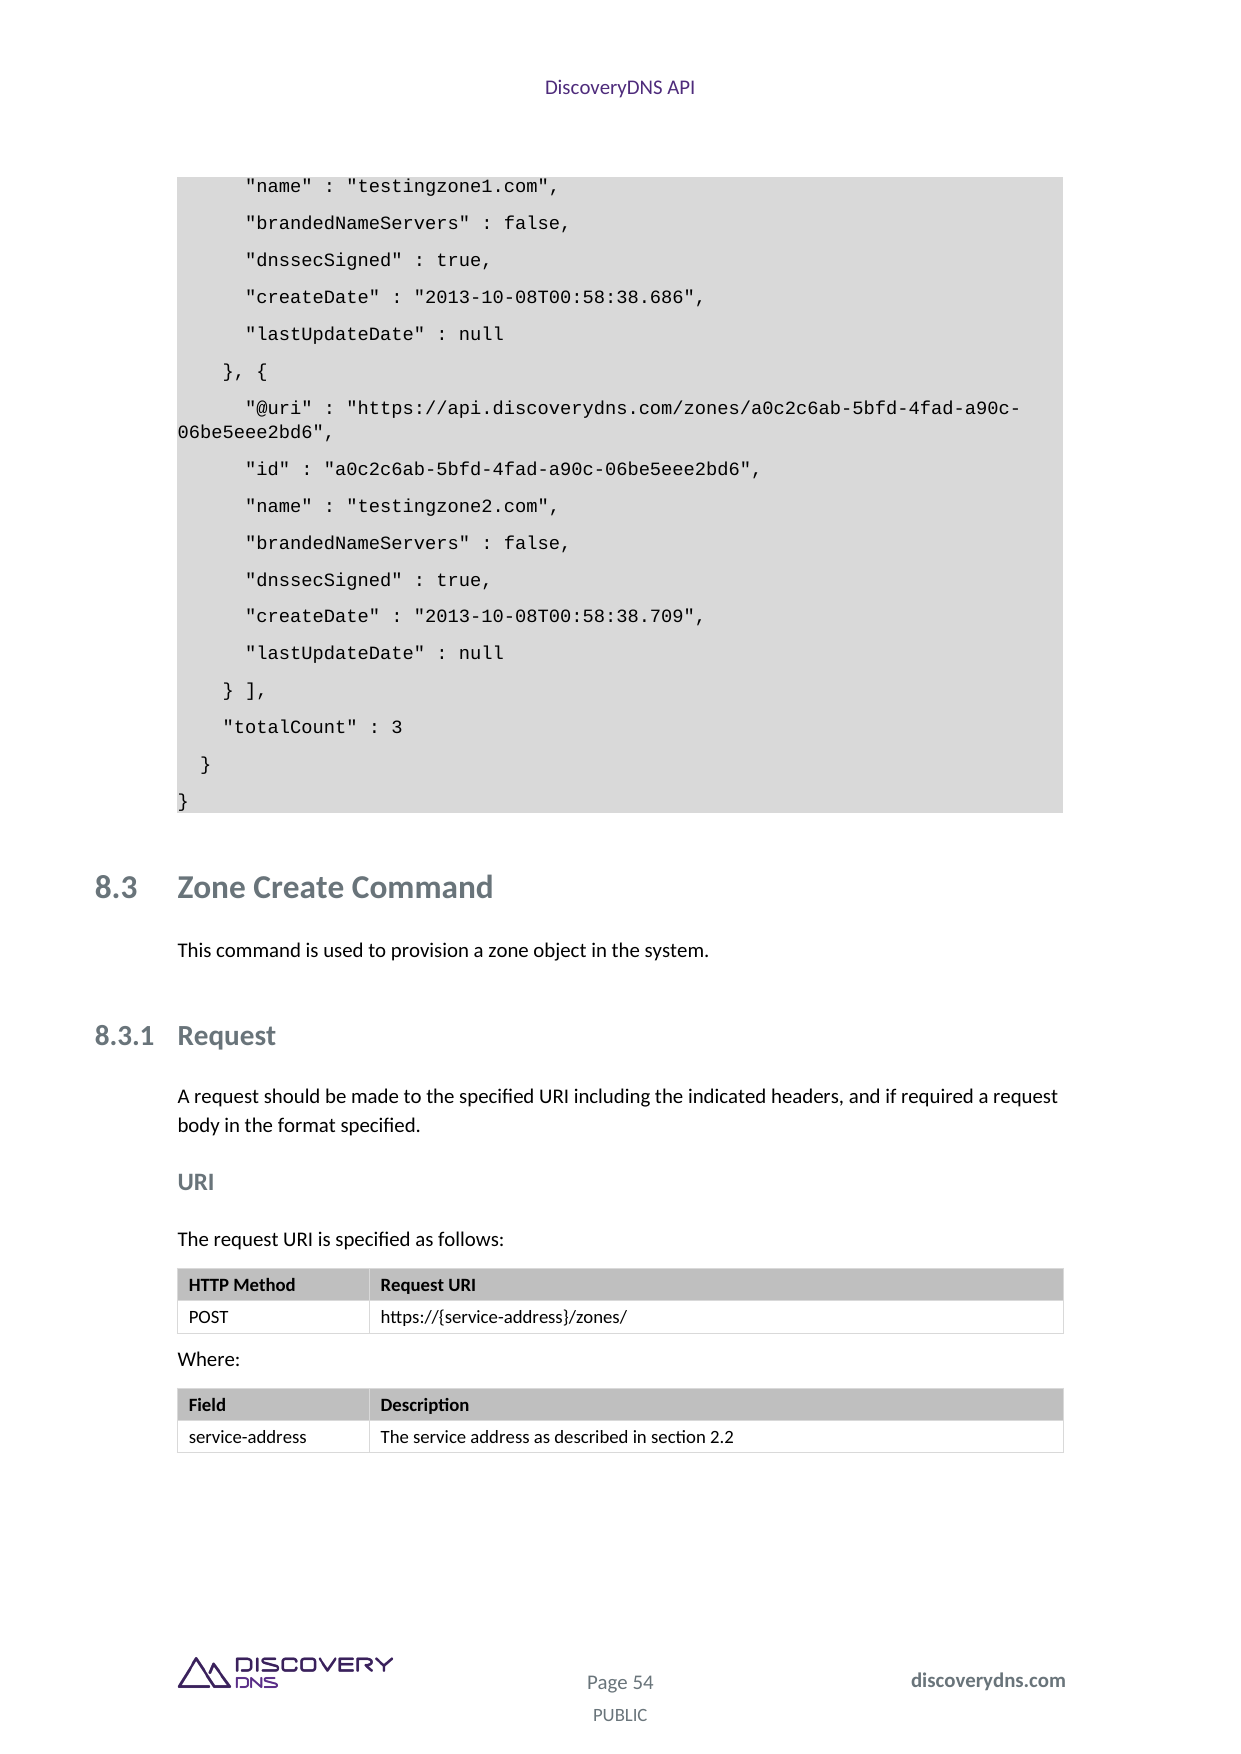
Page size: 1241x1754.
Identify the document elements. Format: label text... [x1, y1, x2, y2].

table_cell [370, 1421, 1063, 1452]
text The request URI is specified as follows: [177, 1226, 1063, 1252]
text "name" : "testingzone1.com", [177, 177, 1063, 198]
text "dnssecSigned" : true, [177, 251, 1063, 272]
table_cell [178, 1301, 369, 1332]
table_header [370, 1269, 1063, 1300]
text }, { [177, 362, 1063, 383]
text } [177, 792, 1063, 813]
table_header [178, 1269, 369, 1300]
text "lastUpdateDate" : null [177, 325, 1063, 346]
text Where: [177, 1346, 1063, 1371]
text "lastUpdateDate" : null [177, 644, 1063, 665]
text "id" : "a0c2c6ab-5bfd-4fad-a90c-06be5eee2bd6", [177, 460, 1063, 481]
text } [177, 755, 1063, 776]
text "@uri" : "https://api.discoverydns.com/zones/a0c2c6ab-5bfd-4fad-a90c-06be5eee2bd6", [177, 398, 1063, 444]
text "name" : "testingzone2.com", [177, 497, 1063, 518]
text This command is used to provision a zone object in the system. [177, 938, 1063, 963]
text } ], [177, 681, 1063, 702]
subtitle Request [94, 1017, 1063, 1052]
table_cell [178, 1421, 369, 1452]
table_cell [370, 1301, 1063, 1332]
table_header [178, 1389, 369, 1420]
picture [177, 1656, 394, 1689]
subtitle Zone Create Command [94, 866, 1063, 907]
text "dnssecSigned" : true, [177, 570, 1063, 592]
subtitle URI [177, 1166, 1063, 1197]
text "createDate" : "2013-10-08T00:58:38.709", [177, 607, 1063, 628]
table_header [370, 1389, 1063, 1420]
text "createDate" : "2013-10-08T00:58:38.686", [177, 288, 1063, 309]
text "totalCount" : 3 [177, 718, 1063, 739]
text A request should be made to the specified URI including the indicated headers, and if required a request body in the format specified. [177, 1083, 1063, 1137]
text "brandedNameServers" : false, [177, 533, 1063, 555]
text "brandedNameServers" : false, [177, 214, 1063, 235]
